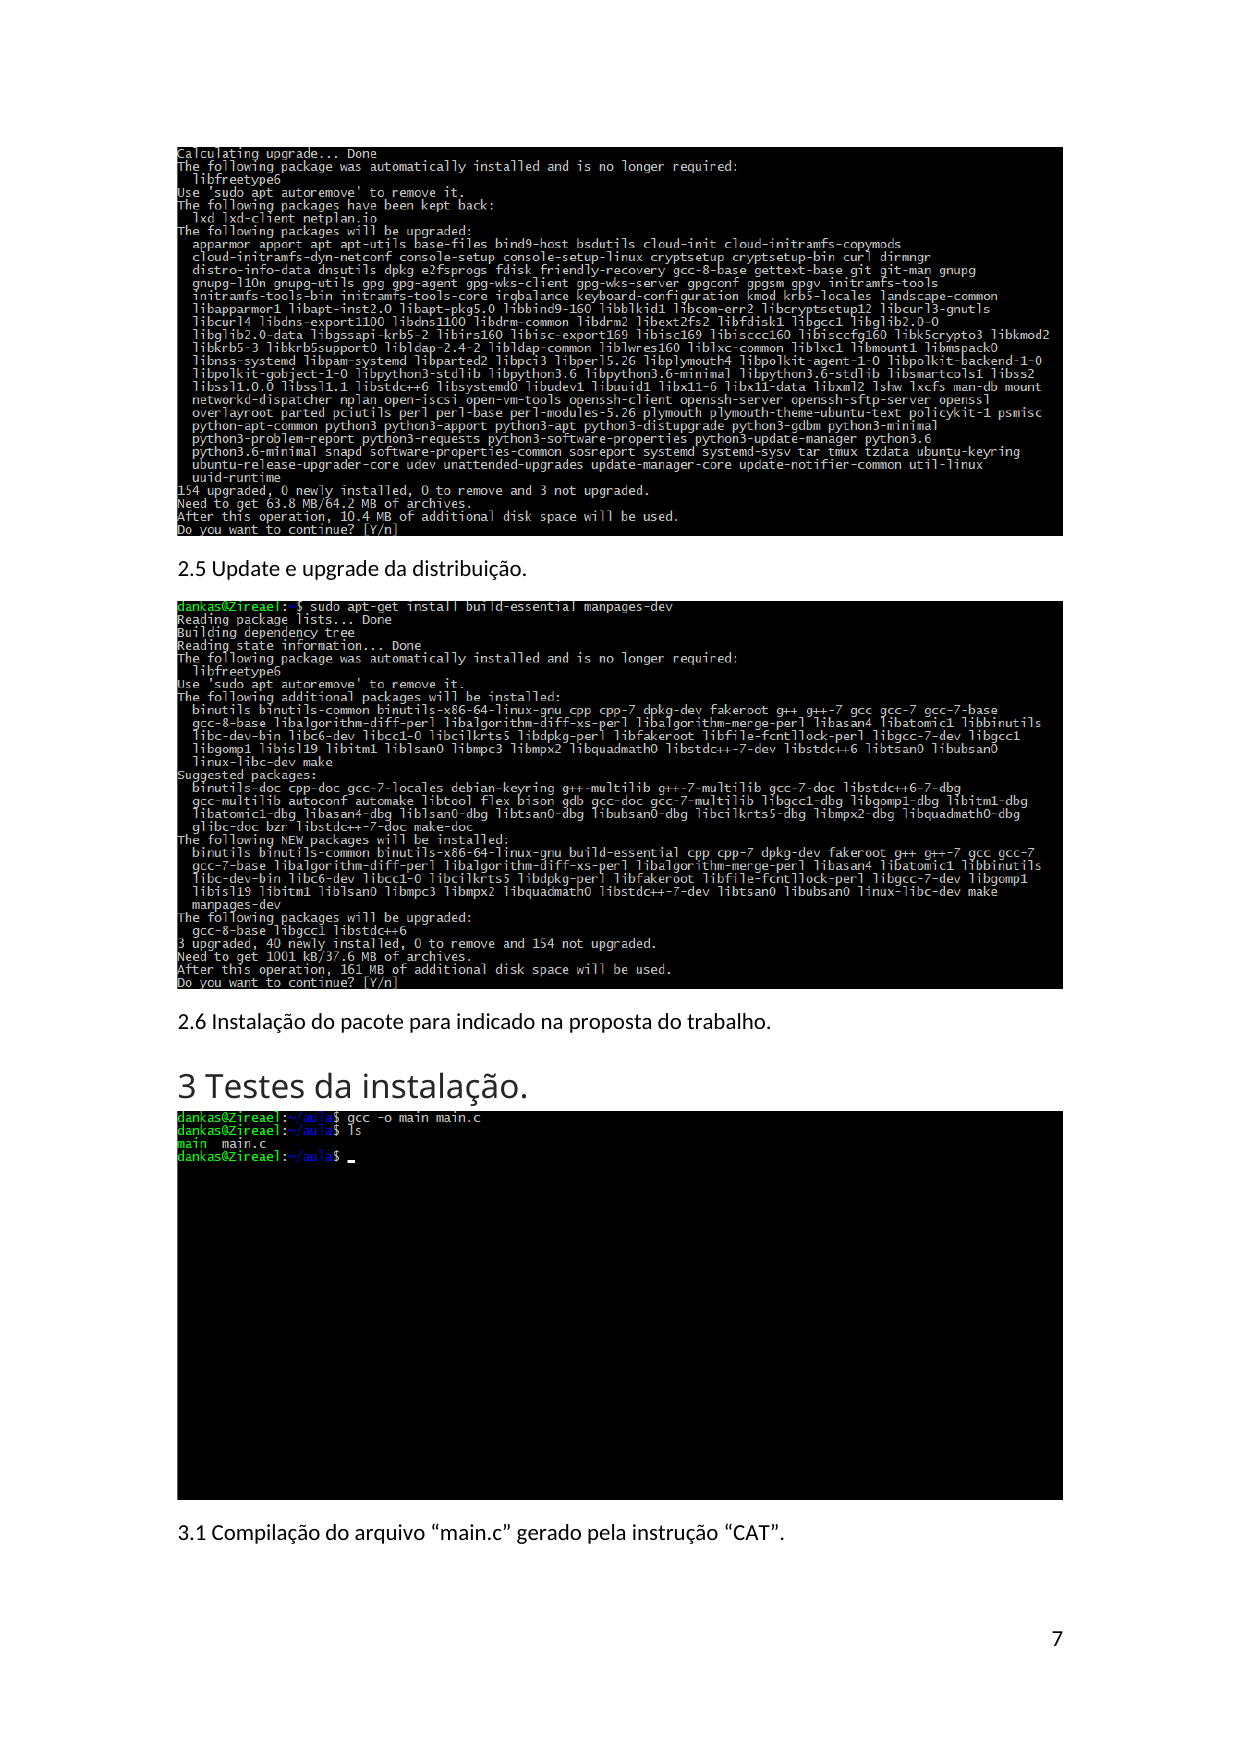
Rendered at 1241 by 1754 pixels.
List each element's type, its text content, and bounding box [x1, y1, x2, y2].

text 2.6 Instalação do pacote para indicado na proposta do trabalho. [177, 1007, 1063, 1035]
picture [177, 601, 1063, 989]
text 2.5 Update e upgrade da distribuição. [177, 554, 1063, 582]
text 3.1 Compilação do arquivo “main.c” gerado pela instrução “CAT”. [177, 1518, 1063, 1546]
picture [177, 1111, 1063, 1500]
picture [177, 147, 1063, 536]
subtitle 3 Testes da instalação. [177, 1063, 1063, 1108]
